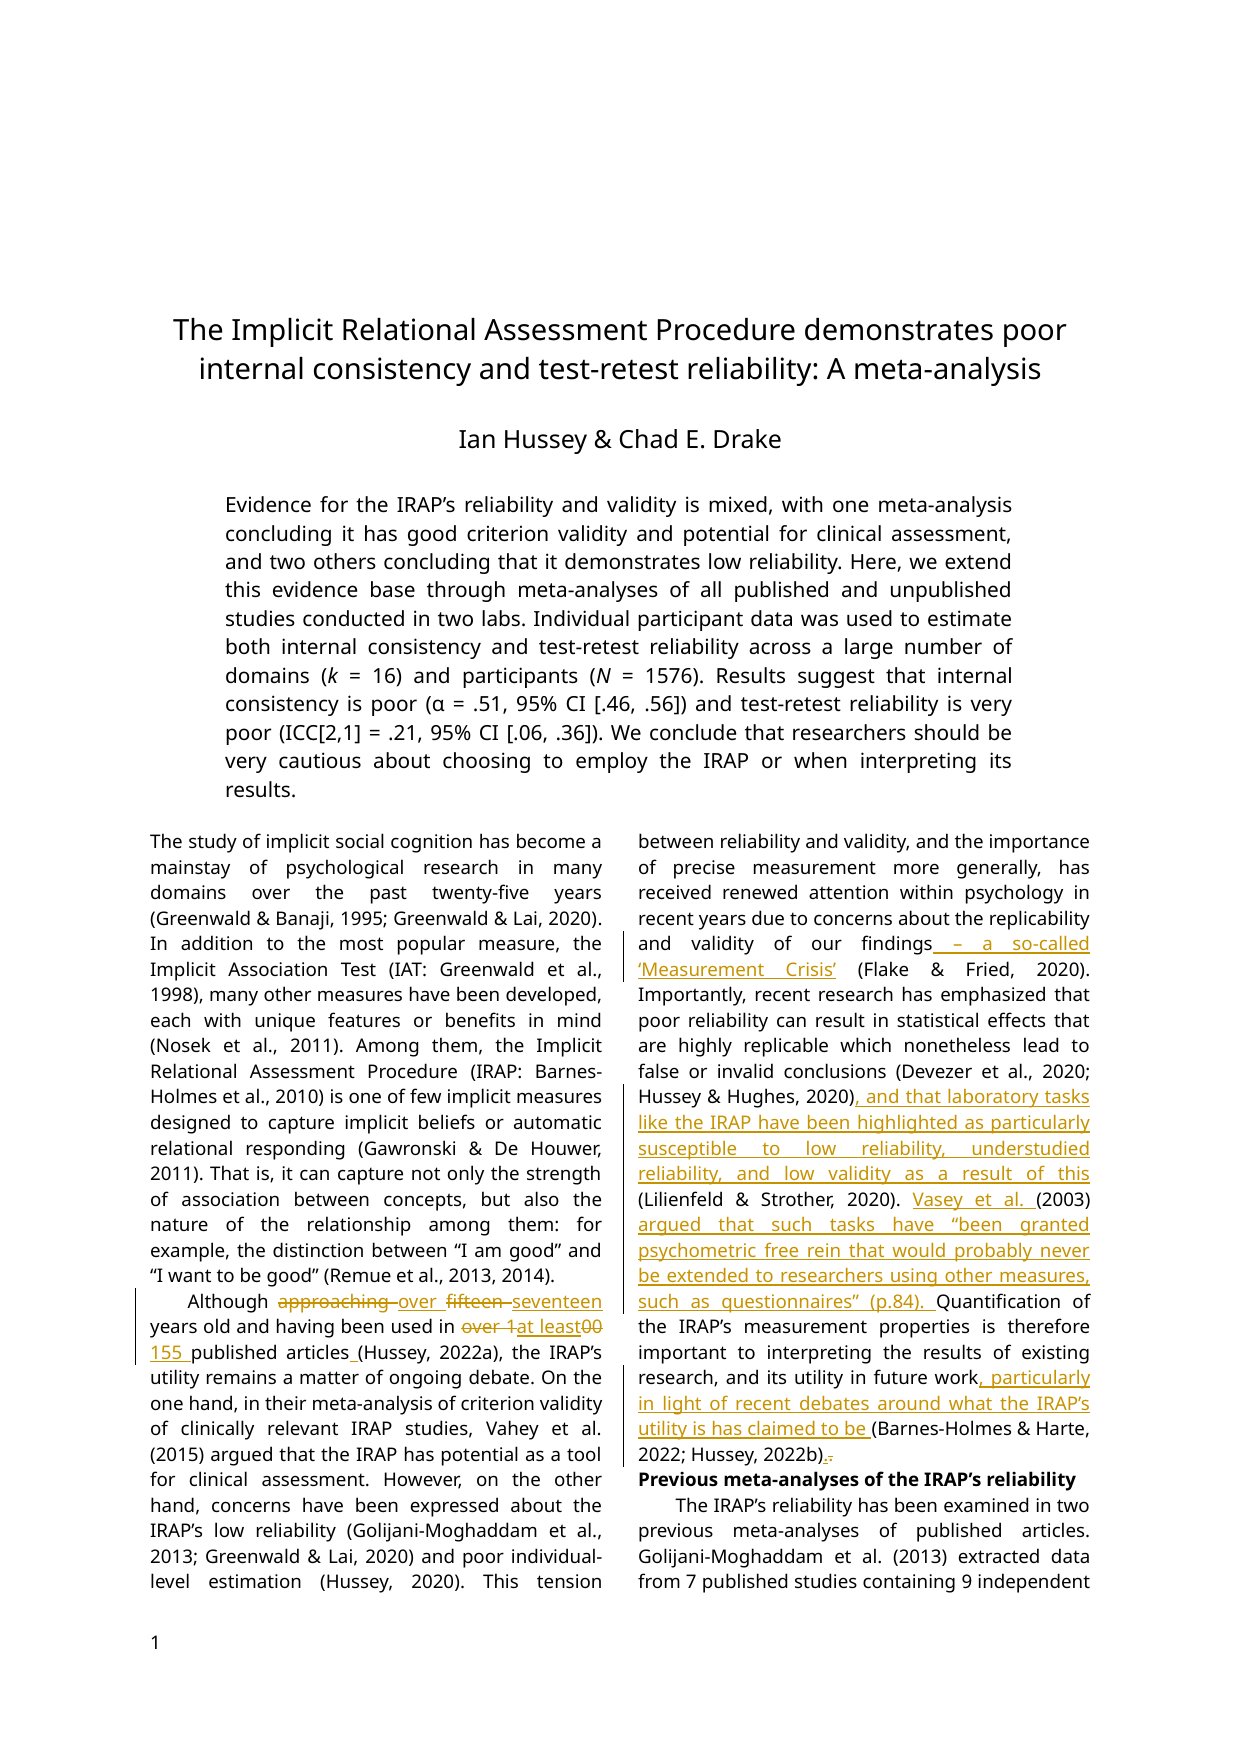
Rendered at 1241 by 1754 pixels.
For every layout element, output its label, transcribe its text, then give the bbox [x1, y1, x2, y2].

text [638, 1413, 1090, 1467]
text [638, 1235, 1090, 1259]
text Ian Hussey & Chad E. Drake [150, 422, 1090, 456]
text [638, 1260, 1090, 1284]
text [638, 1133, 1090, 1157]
text The study of implicit social cognition has become a mainstay of psychological research in many domains over the past twenty-five years (Greenwald & Banaji, 1995; Greenwald & Lai, 2020). In addition to the most popular measure, the Implicit Association Test (IAT: Greenwald et al., 1998), many other measures have been developed, each with unique features or benefits in mind (Nosek et al., 2011). Among them, the Implicit Relational Assessment Procedure (IRAP: Barnes-Holmes et al., 2010) is one of few implicit measures designed to capture implicit beliefs or automatic relational responding (Gawronski & De Houwer, 2011). That is, it can capture not only the strength of association between concepts, but also the nature of the relationship among them: for example, the distinction between “I am good” and “I want to be good” (Remue et al., 2013, 2014). [150, 829, 602, 1288]
text Although years old and having been used in published articles(Hussey, 2022a), the IRAP’s utility remains a matter of ongoing debate. On the one hand, in their meta-analysis of criterion validity of clinically relevant IRAP studies, Vahey et al. (2015) argued that the IRAP has potential as a tool for clinical assessment. However, on the other hand, concerns have been expressed about the IRAP’s low reliability (Golijani-Moghaddam et al., 2013; Greenwald & Lai, 2020) and poor individual-level estimation (Hussey, 2020). This tension between reliability and validity, and the importance of precise measurement more generally, has received renewed attention within psychology in recent years due to concerns about the replicability and validity of our findings (Flake & Fried, 2020). Importantly, recent research has emphasized that poor reliability can result in statistical effects that are highly replicable which nonetheless lead to false or invalid conclusions (Devezer et al., 2020; Hussey & Hughes, 2020)(Lilienfeld & Strother, 2020). (2003)Quantification of the IRAP’s measurement properties is therefore important to interpreting the results of existing research, and its utility in future work(Barnes-Holmes & Harte, 2022; Hussey, 2022b) [638, 829, 1090, 1131]
subtitle Previous meta-analyses of the IRAP’s reliability [638, 1467, 1090, 1492]
text Evidence for the IRAP’s reliability and validity is mixed, with one meta-analysis concluding it has good criterion validity and potential for clinical assessment, and two others concluding that it demonstrates low reliability. Here, we extend this evidence base through meta-analyses of all published and unpublished studies conducted in two labs. Individual participant data was used to estimate both internal consistency and test-retest reliability across a large number of domains (k = 16) and participants (N = 1576). Results suggest that internal consistency is poor (α = .51, 95% CI [.46, .56]) and test-retest reliability is very poor (ICC[2,1] = .21, 95% CI [.06, .36]). We conclude that researchers should be very cautious about choosing to employ the IRAP or when interpreting its results. [225, 490, 1013, 803]
text Although years old and having been used in published articles(Hussey, 2022a), the IRAP’s utility remains a matter of ongoing debate. On the one hand, in their meta-analysis of criterion validity of clinically relevant IRAP studies, Vahey et al. (2015) argued that the IRAP has potential as a tool for clinical assessment. However, on the other hand, concerns have been expressed about the IRAP’s low reliability (Golijani-Moghaddam et al., 2013; Greenwald & Lai, 2020) and poor individual-level estimation (Hussey, 2020). This tension between reliability and validity, and the importance of precise measurement more generally, has received renewed attention within psychology in recent years due to concerns about the replicability and validity of our findings (Flake & Fried, 2020). Importantly, recent research has emphasized that poor reliability can result in statistical effects that are highly replicable which nonetheless lead to false or invalid conclusions (Devezer et al., 2020; Hussey & Hughes, 2020)(Lilienfeld & Strother, 2020). (2003)Quantification of the IRAP’s measurement properties is therefore important to interpreting the results of existing research, and its utility in future work(Barnes-Holmes & Harte, 2022; Hussey, 2022b) [150, 1288, 602, 1594]
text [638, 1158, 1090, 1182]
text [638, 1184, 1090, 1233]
title The Implicit Relational Assessment Procedure demonstrates poor internal consistency and test-retest reliability: A meta-analysis [150, 309, 1090, 388]
